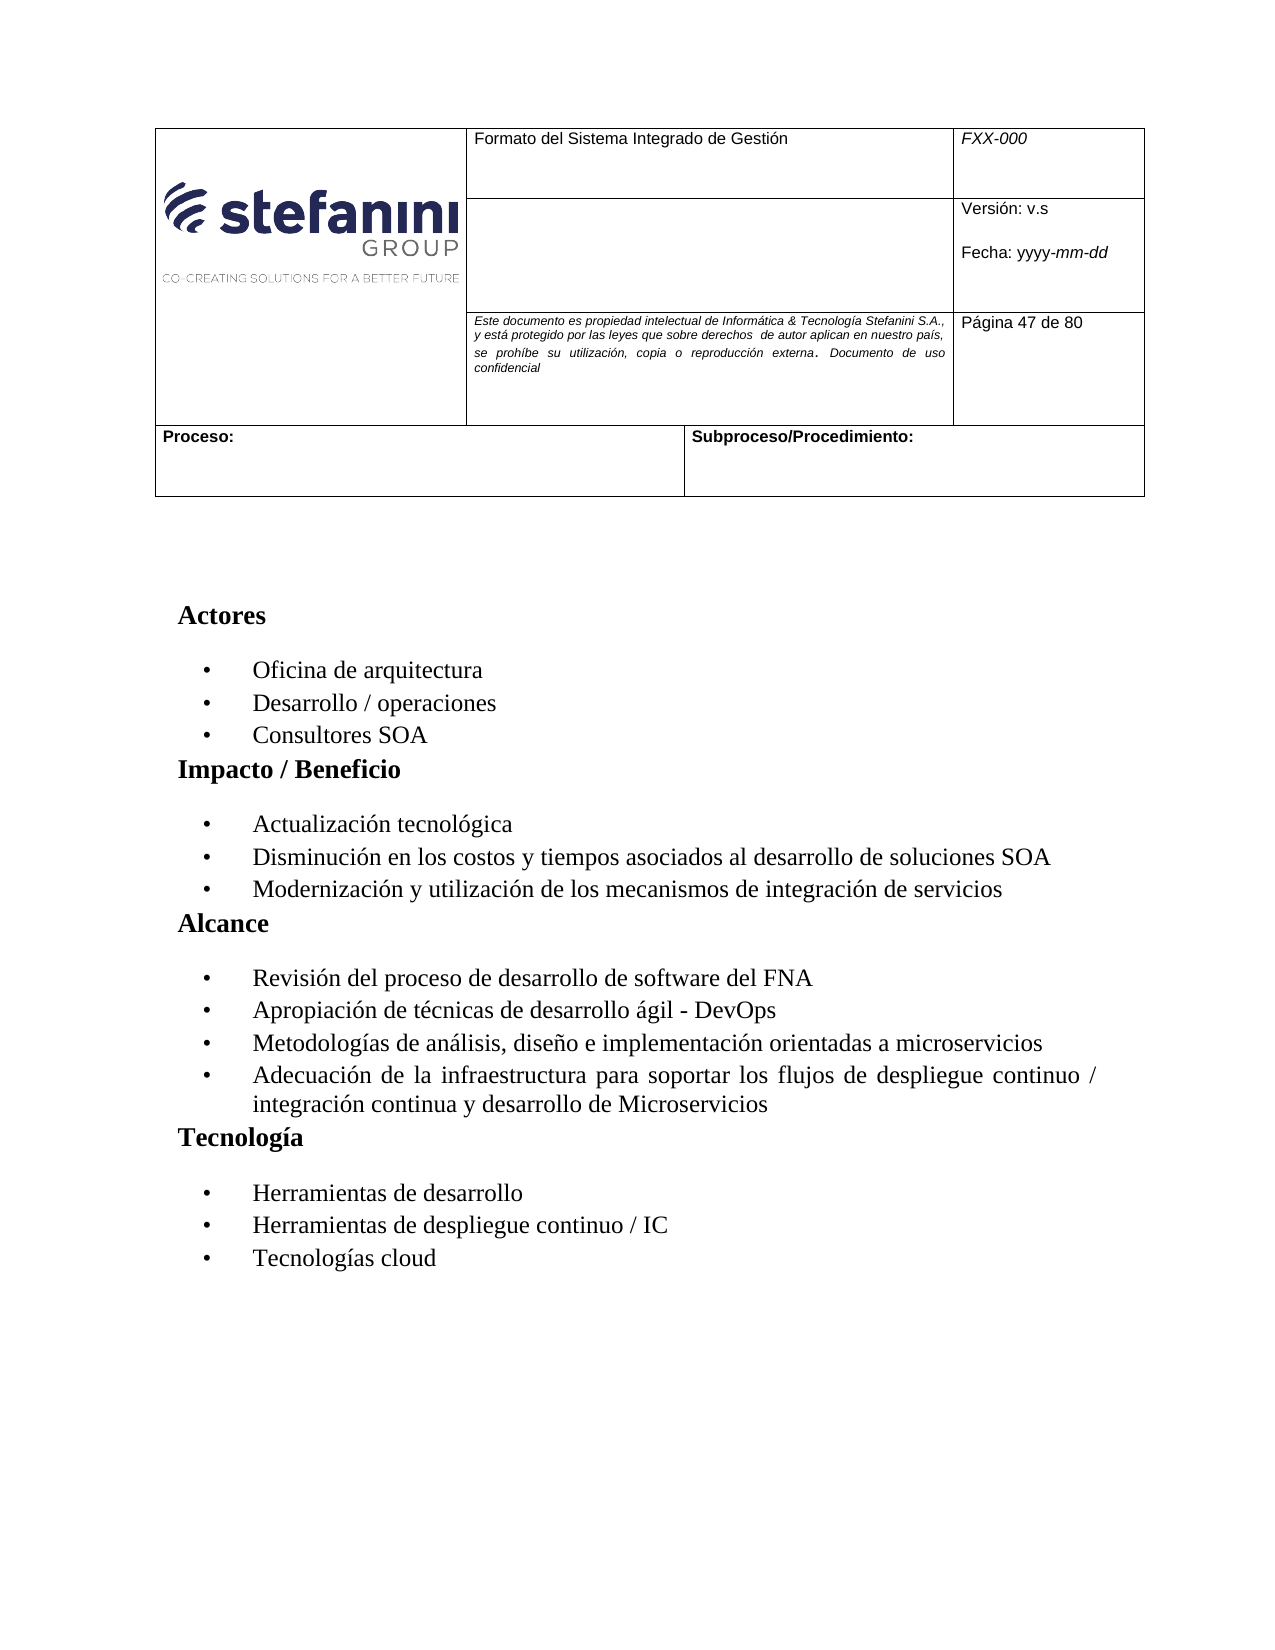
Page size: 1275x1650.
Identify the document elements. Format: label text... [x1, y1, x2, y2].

subtitle Impacto / Beneficio [177, 753, 1098, 784]
list Revisión del proceso de desarrollo de software del FNA​ [202, 963, 1098, 992]
list Oficina de arquitectura​ [202, 656, 1098, 684]
list Herramientas de desarrollo [202, 1178, 1098, 1206]
subtitle Tecnología [177, 1122, 1098, 1153]
list Apropiación de técnicas de desarrollo ágil - DevOps​ [202, 995, 1098, 1024]
list Adecuación de la infraestructura para soportar los flujos de despliegue continuo / integración continua y desarrollo de Microservicios​ [202, 1060, 1098, 1118]
subtitle Actores [177, 599, 1098, 631]
picture [162, 182, 460, 286]
list Modernización y utilización de los mecanismos de integración de servicios​ [202, 874, 1098, 903]
list Actualización tecnológica​ [202, 809, 1098, 838]
list Tecnologías cloud [202, 1243, 1098, 1271]
list Consultores SOA​ [202, 721, 1098, 749]
list Herramientas de despliegue continuo / IC [202, 1210, 1098, 1239]
list Disminución en los costos y tiempos asociados al desarrollo de soluciones SOA​ [202, 842, 1098, 870]
list Desarrollo / operaciones​ [202, 688, 1098, 717]
subtitle Alcance [177, 907, 1098, 938]
list Metodologías de análisis, diseño e implementación orientadas a microservicios​ [202, 1028, 1098, 1057]
